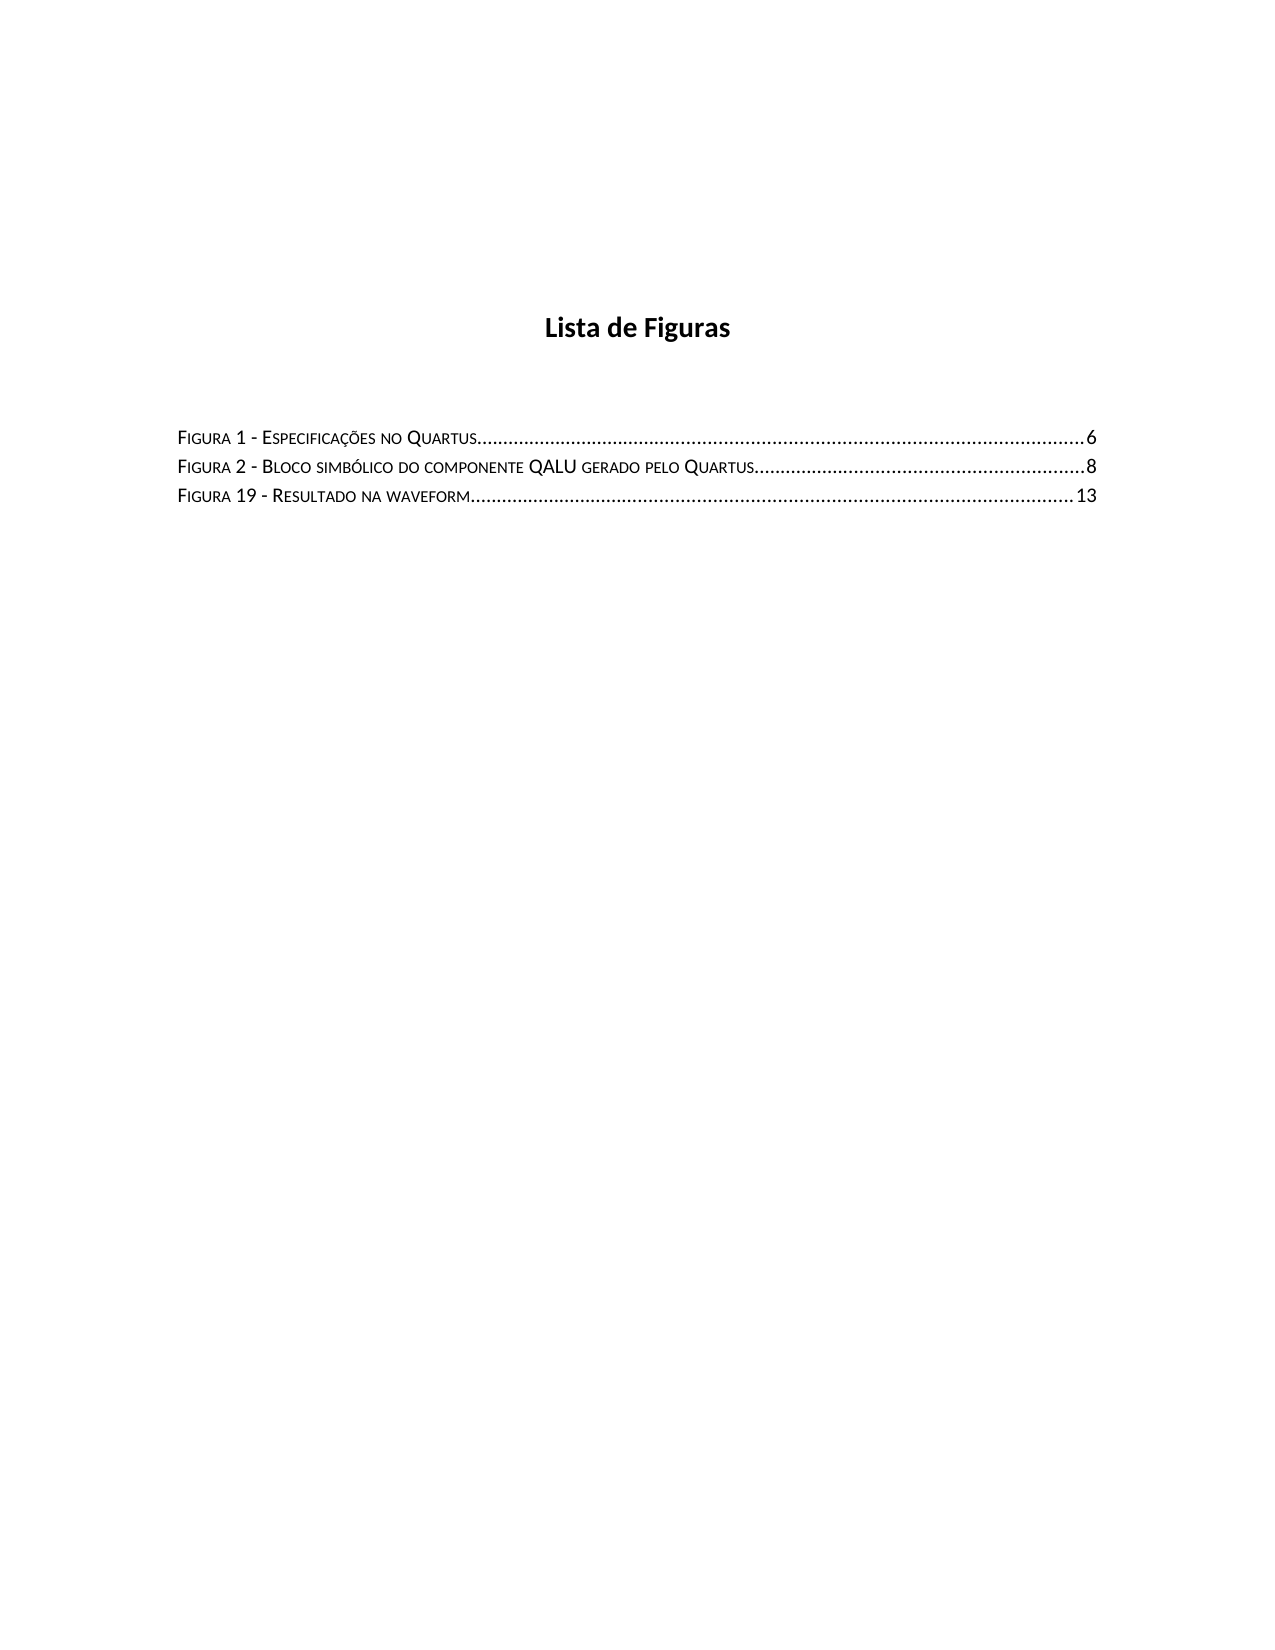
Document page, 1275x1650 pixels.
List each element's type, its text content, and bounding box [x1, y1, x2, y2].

text Figura 1 - Especificações no Quartus 6 [177, 424, 1098, 450]
text Lista de Figuras [177, 309, 1098, 345]
text Figura 2 - Bloco simbólico do componente QALU gerado pelo Quartus 8 [177, 453, 1098, 479]
text Figura 19 - Resultado na waveform. 13 [177, 483, 1098, 508]
